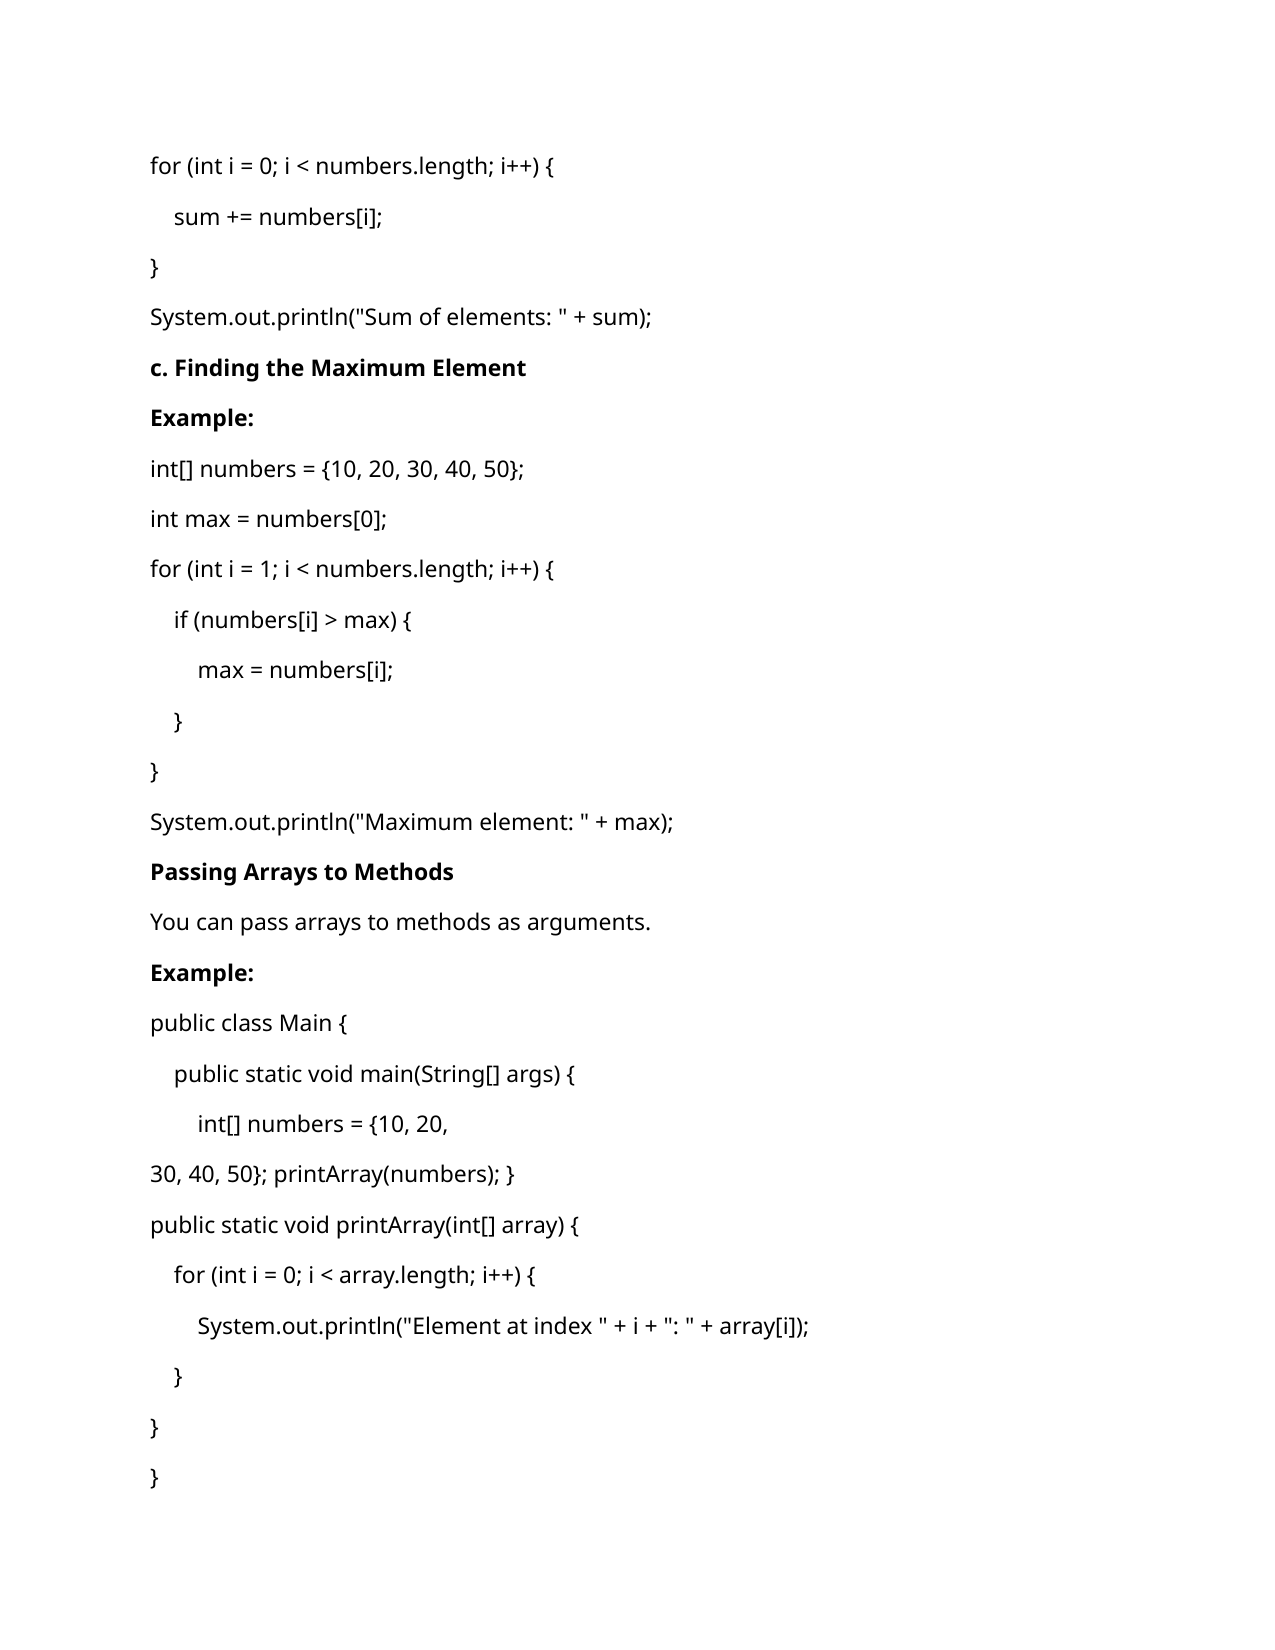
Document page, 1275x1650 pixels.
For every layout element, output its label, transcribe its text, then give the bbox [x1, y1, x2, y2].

text } [150, 755, 1125, 786]
text int[] numbers = {10, 20, [150, 1108, 1125, 1139]
text public static void main(String[] args) { [150, 1057, 1125, 1089]
text Example: [150, 402, 1125, 433]
text You can pass arrays to methods as arguments. [150, 906, 1125, 937]
text Example: [150, 957, 1125, 988]
text } [150, 1461, 1125, 1492]
text Passing Arrays to Methods [150, 856, 1125, 887]
text int max = numbers[0]; [150, 503, 1125, 534]
text } [150, 1410, 1125, 1442]
text max = numbers[i]; [150, 654, 1125, 685]
text sum += numbers[i]; [150, 200, 1125, 232]
text for (int i = 0; i < numbers.length; i++) { [150, 150, 1125, 181]
text System.out.println("Maximum element: " + max); [150, 805, 1125, 837]
text System.out.println("Element at index " + i + ": " + array[i]); [150, 1309, 1125, 1341]
text public class Main { [150, 1007, 1125, 1038]
text } [150, 704, 1125, 736]
text int[] numbers = {10, 20, 30, 40, 50}; [150, 452, 1125, 484]
text 30, 40, 50}; printArray(numbers); } [150, 1158, 1125, 1189]
text } [150, 1360, 1125, 1391]
text public static void printArray(int[] array) { [150, 1209, 1125, 1240]
text c. Finding the Maximum Element [150, 352, 1125, 383]
text } [150, 251, 1125, 282]
text for (int i = 1; i < numbers.length; i++) { [150, 553, 1125, 584]
text if (numbers[i] > max) { [150, 604, 1125, 635]
text for (int i = 0; i < array.length; i++) { [150, 1259, 1125, 1290]
text System.out.println("Sum of elements: " + sum); [150, 301, 1125, 332]
